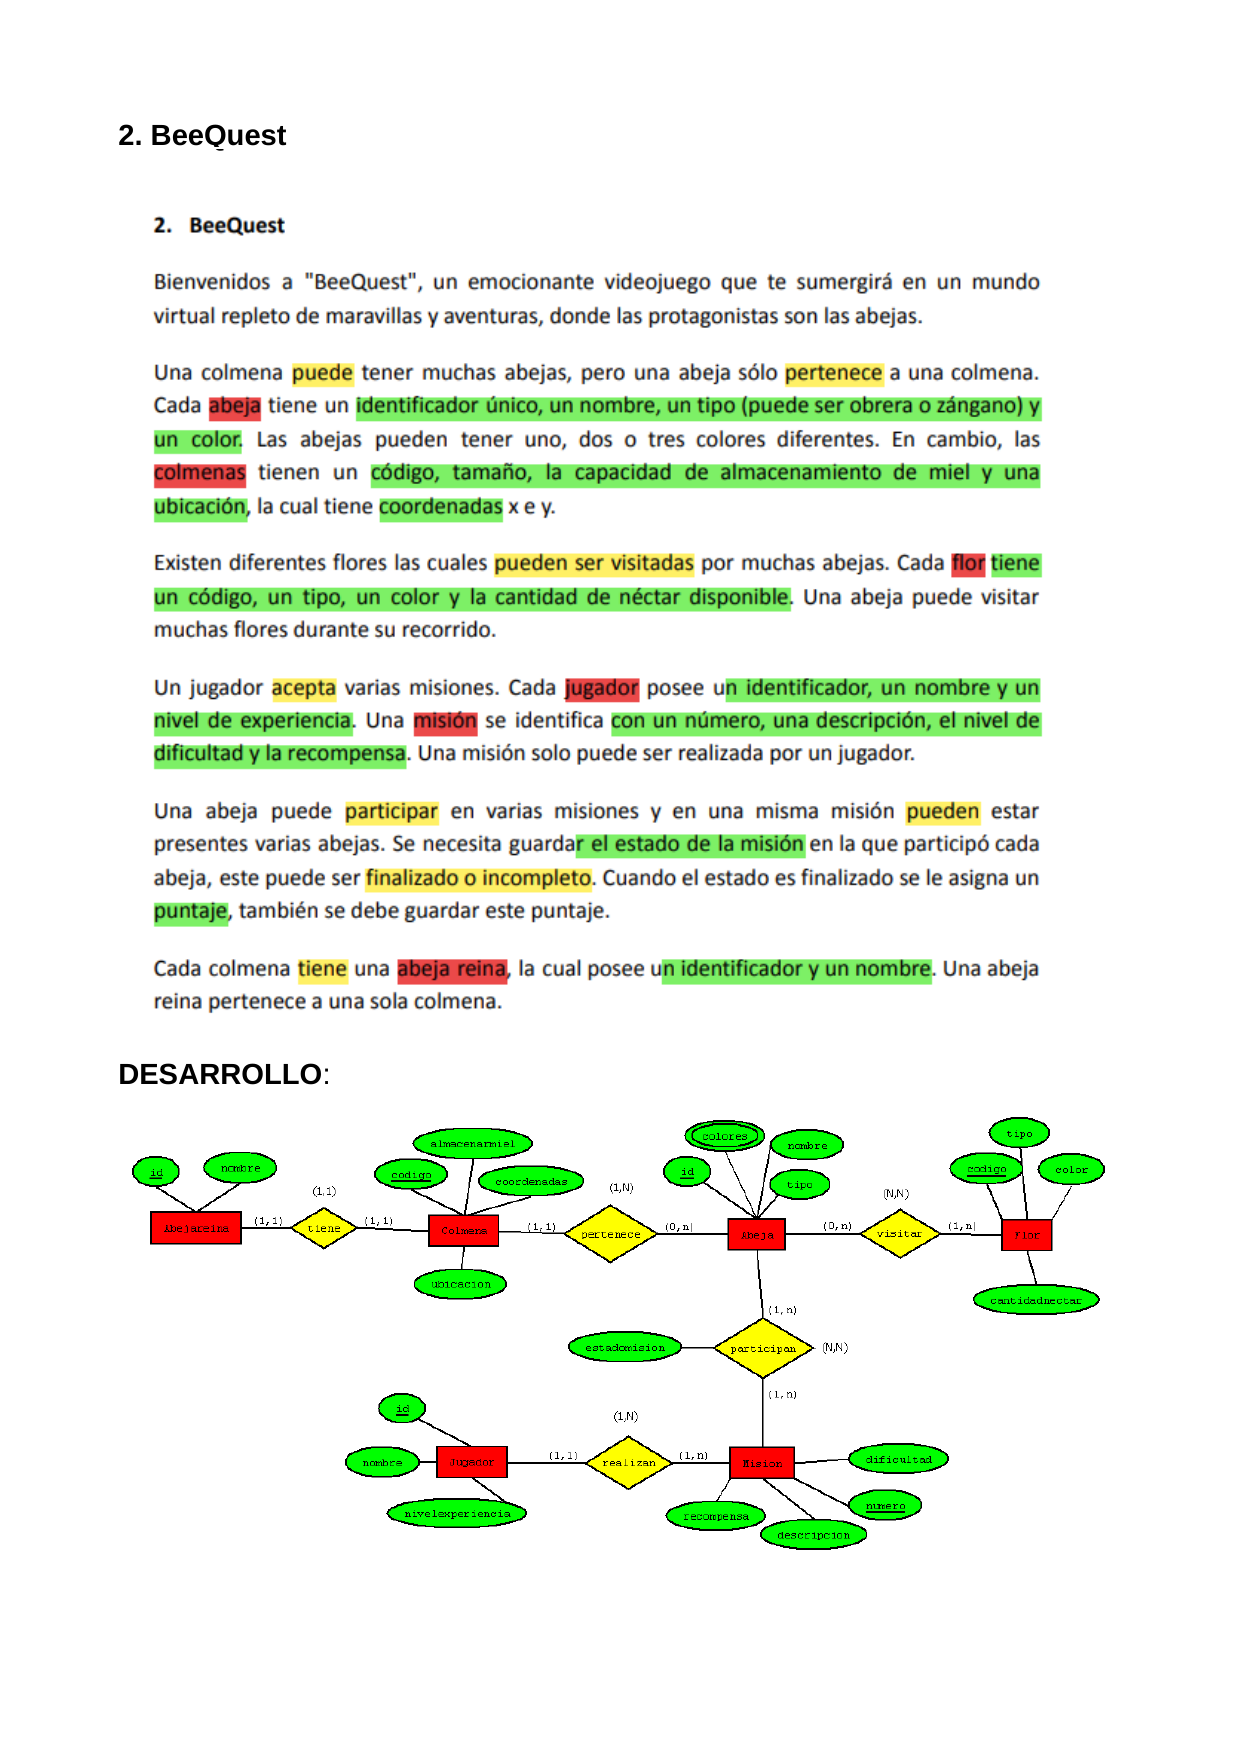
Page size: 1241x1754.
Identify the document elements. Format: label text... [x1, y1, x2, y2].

picture [138, 203, 1057, 1022]
text 2. BeeQuest [118, 118, 1122, 152]
text DESARROLLO: [118, 1057, 1122, 1091]
picture [131, 1117, 1107, 1551]
